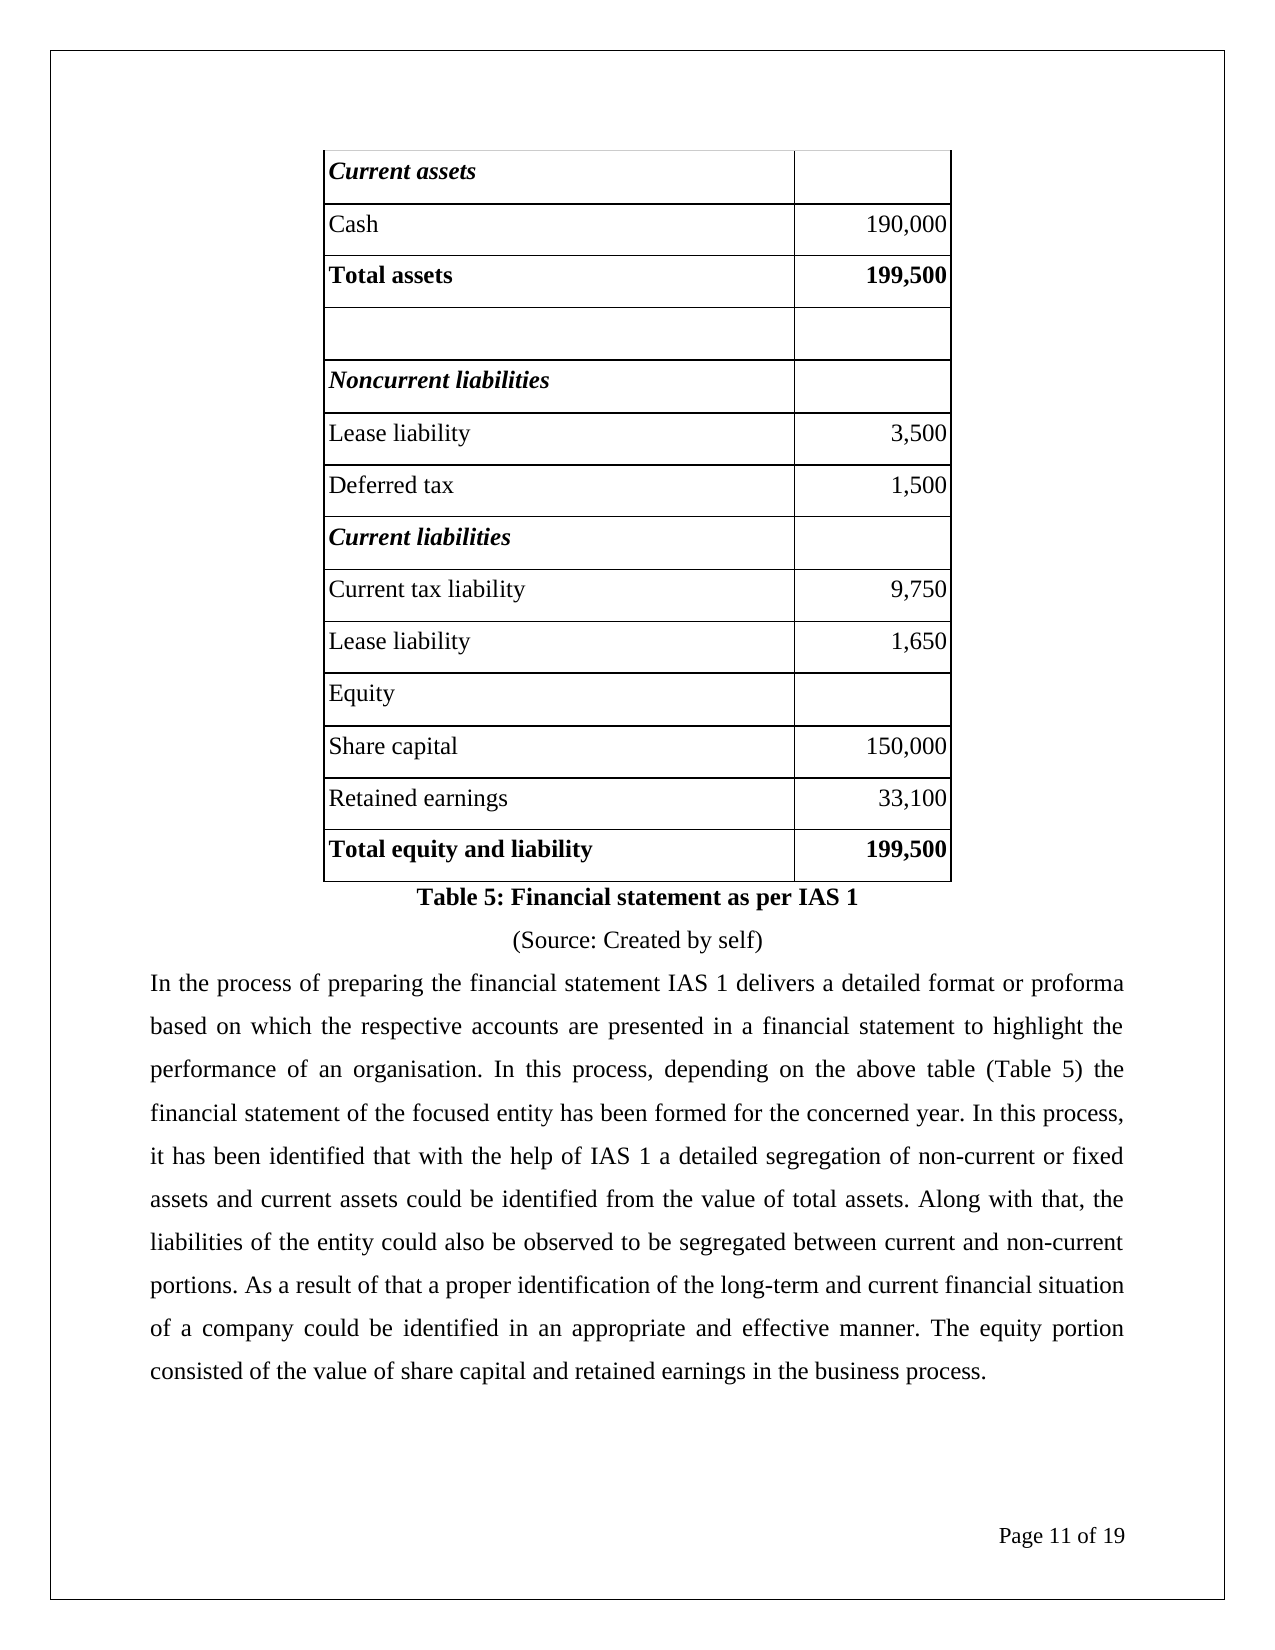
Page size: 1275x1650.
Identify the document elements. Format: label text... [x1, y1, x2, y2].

table_cell Equity [325, 674, 794, 725]
table_cell [795, 308, 950, 359]
table_cell 199,500 [795, 830, 950, 881]
table_cell Lease liability [325, 414, 794, 464]
text (Source: Created by self) [150, 925, 1125, 954]
table_cell 1,500 [795, 466, 950, 516]
table_cell Total equity and liability [325, 830, 794, 881]
text Table 5: Financial statement as per IAS 1 [150, 882, 1125, 911]
table_cell [795, 151, 950, 203]
table_cell Cash [325, 205, 794, 255]
table_cell Noncurrent liabilities [325, 361, 794, 412]
table_cell Current liabilities [325, 517, 794, 569]
table_cell 3,500 [795, 414, 950, 464]
table_cell 199,500 [795, 256, 950, 306]
table_cell Deferred tax [325, 466, 794, 516]
table_cell 33,100 [795, 779, 950, 829]
table_cell [795, 517, 950, 569]
table_cell 1,650 [795, 622, 950, 672]
table_cell Retained earnings [325, 779, 794, 829]
table_cell Lease liability [325, 622, 794, 672]
table_cell Current tax liability [325, 570, 794, 621]
table_cell Share capital [325, 727, 794, 777]
table_cell Total assets [325, 256, 794, 306]
table_cell Current assets [325, 151, 794, 203]
table_cell [795, 674, 950, 725]
table_cell [325, 308, 794, 359]
table_cell 9,750 [795, 570, 950, 621]
table_cell [795, 361, 950, 412]
table_cell 150,000 [795, 727, 950, 777]
text In the process of preparing the financial statement IAS 1 delivers a detailed format or proforma based on which the respective accounts are presented in a financial statement to highlight the performance of an organisation. In this process, depending on the above table (Table 5) the financial statement of the focused entity has been formed for the concerned year. In this process, it has been identified that with the help of IAS 1 a detailed segregation of non-current or fixed assets and current assets could be identified from the value of total assets. Along with that, the liabilities of the entity could also be observed to be segregated between current and non-current portions. As a result of that a proper identification of the long-term and current financial situation of a company could be identified in an appropriate and effective manner. The equity portion consisted of the value of share capital and retained earnings in the business process. [150, 968, 1125, 1385]
table_cell 190,000 [795, 205, 950, 255]
